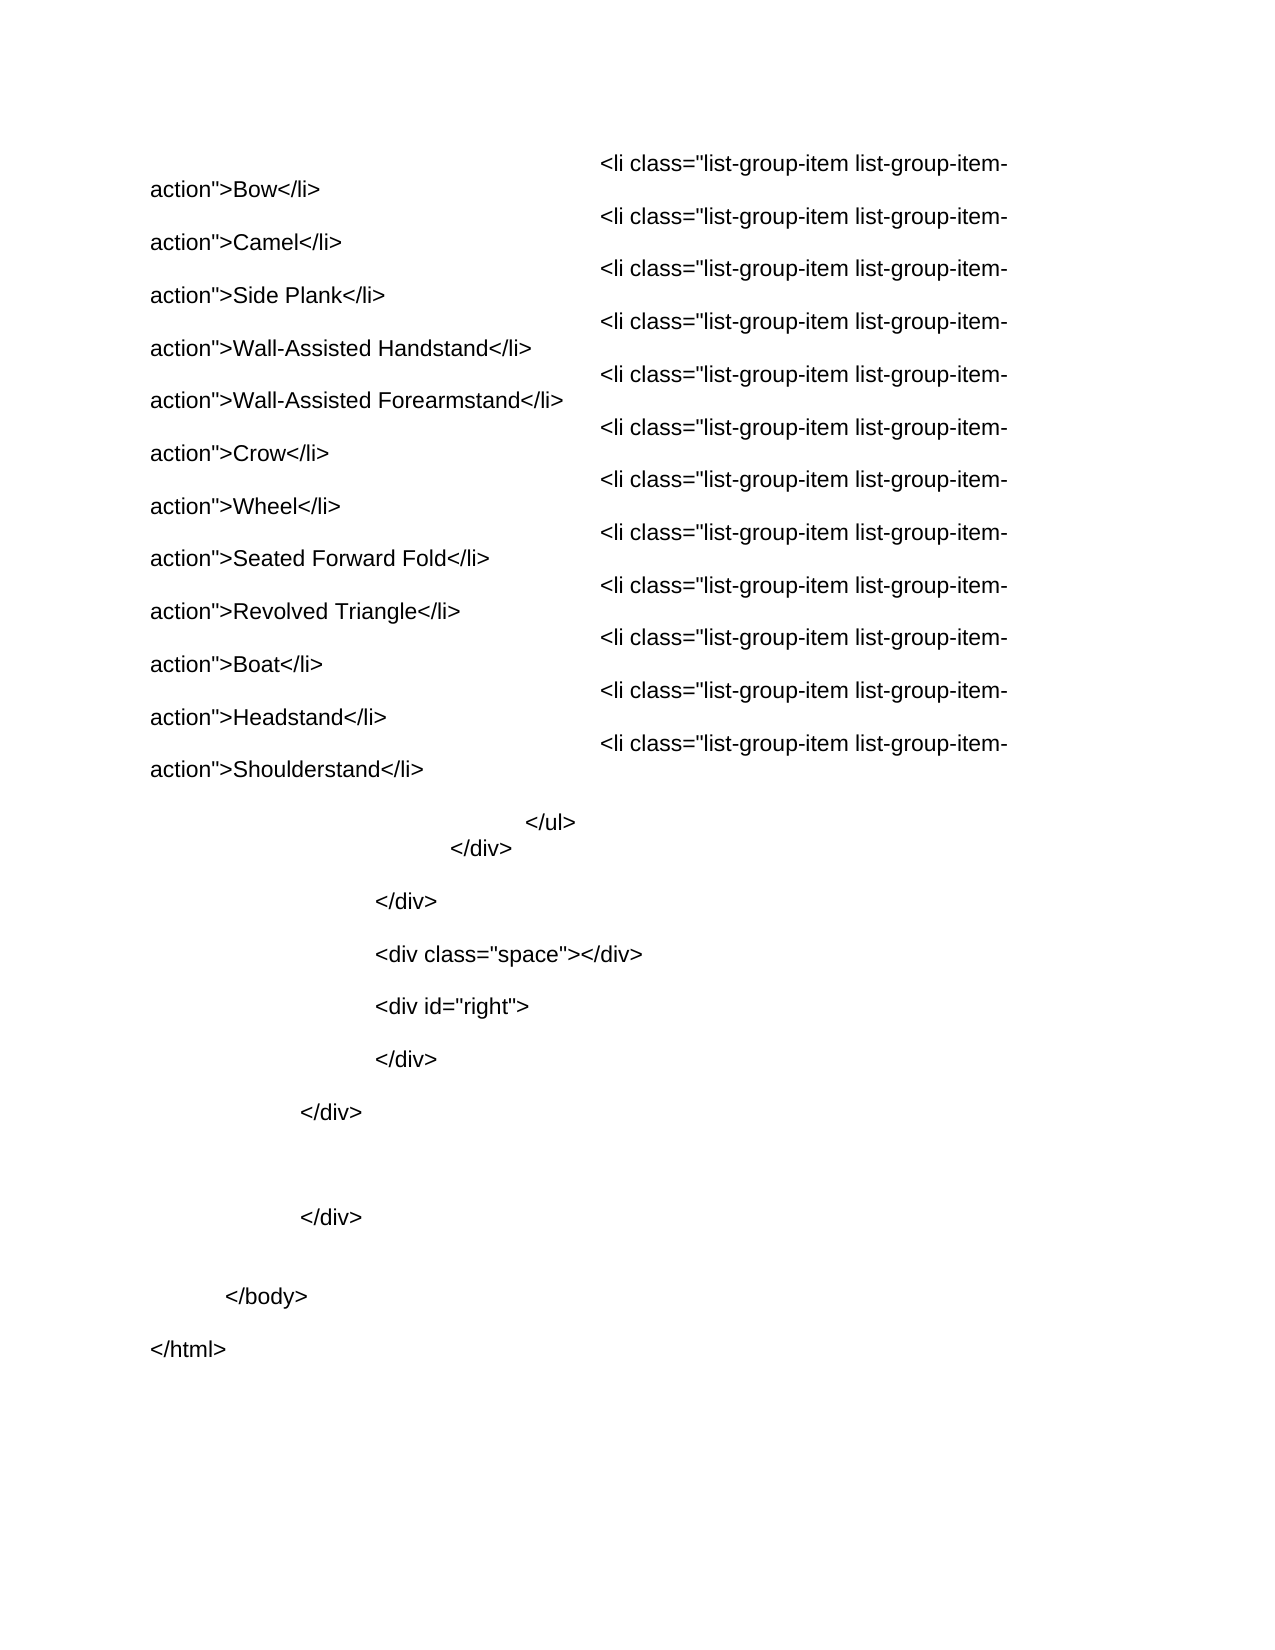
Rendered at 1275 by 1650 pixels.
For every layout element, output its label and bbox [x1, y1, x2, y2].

text [150, 150, 1125, 1362]
